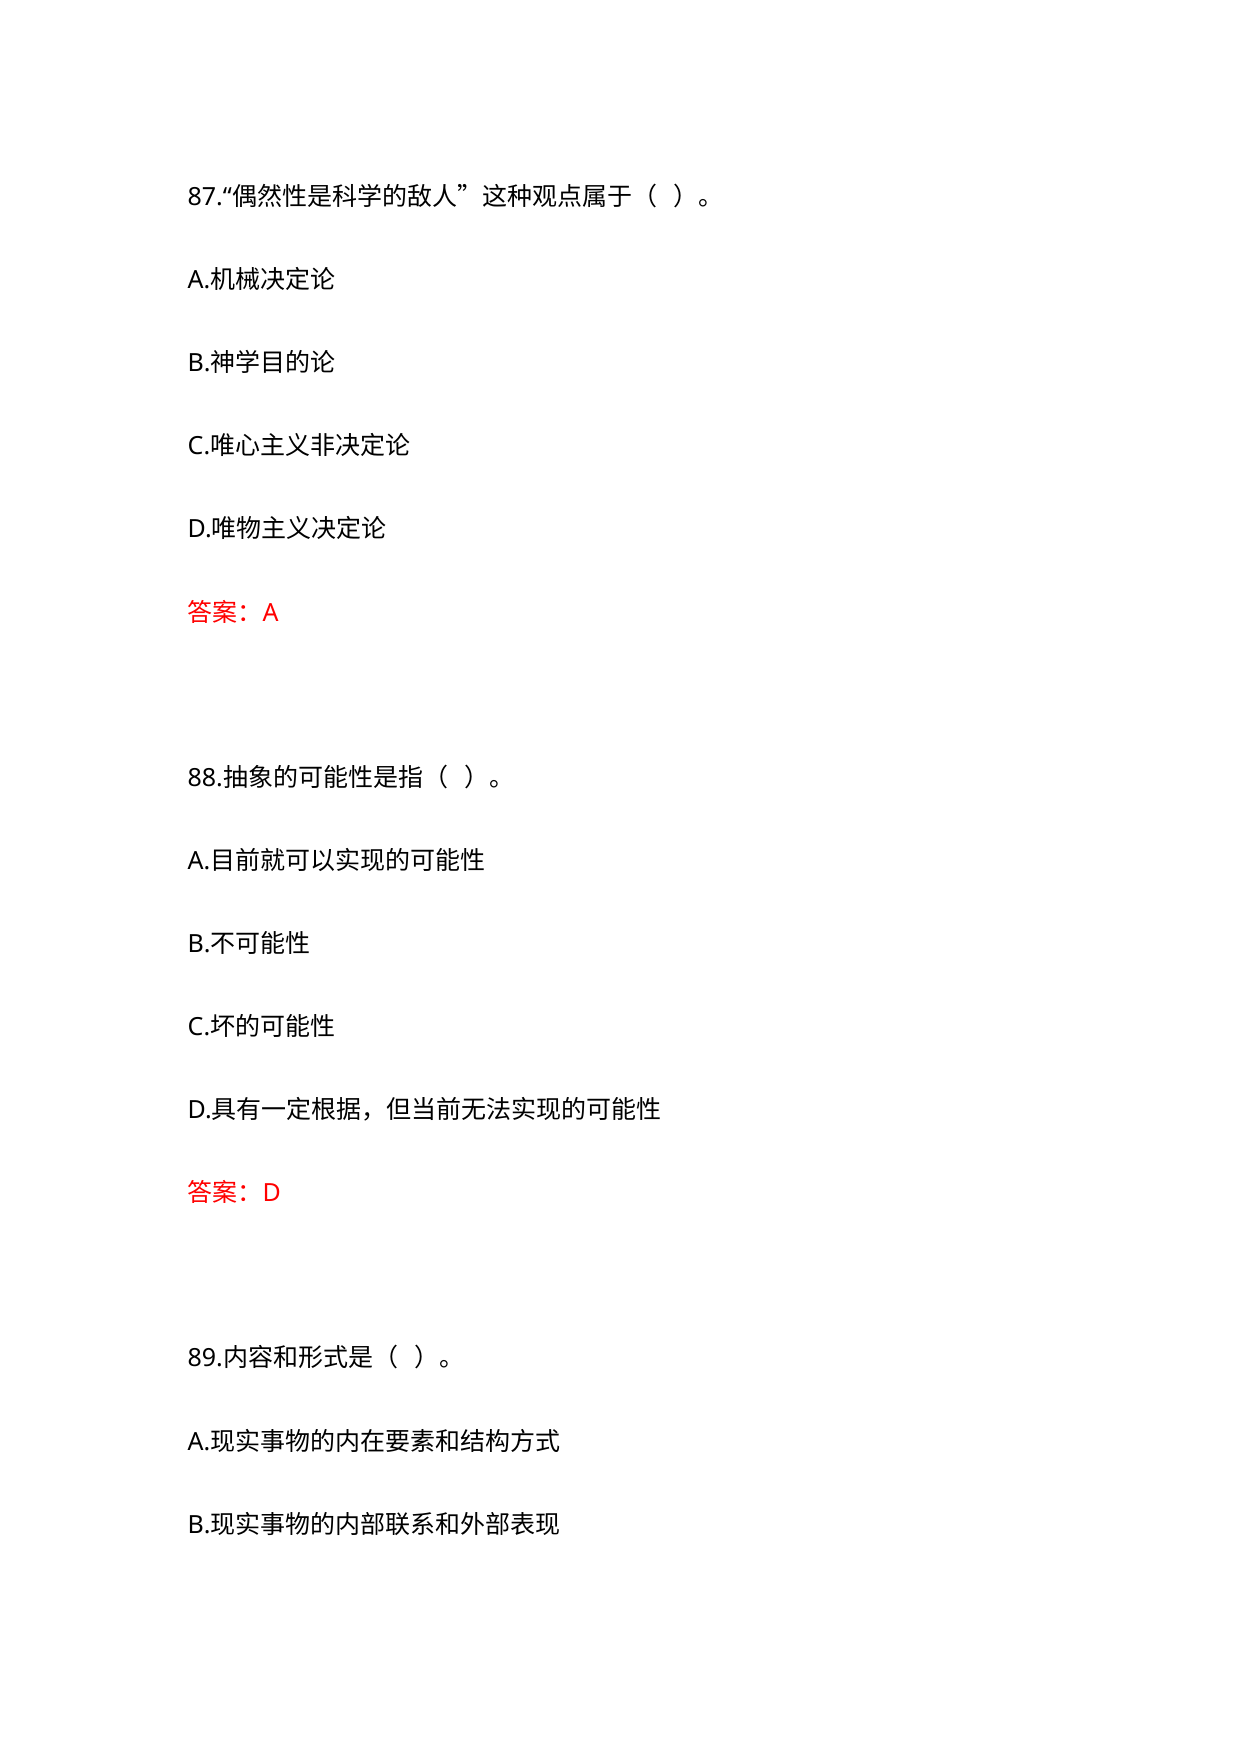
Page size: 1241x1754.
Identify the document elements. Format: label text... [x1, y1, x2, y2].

text D.唯物主义决定论 [187, 494, 1053, 559]
text 87.“偶然性是科学的敌人”这种观点属于（ ）。 [187, 162, 1053, 227]
text C.坏的可能性 [187, 992, 1053, 1057]
text 89.内容和形式是（ ）。 [187, 1323, 1053, 1388]
text B.不可能性 [187, 909, 1053, 974]
text C.唯心主义非决定论 [187, 411, 1053, 476]
text A.机械决定论 [187, 245, 1053, 310]
text A.目前就可以实现的可能性 [187, 826, 1053, 891]
text D.具有一定根据，但当前无法实现的可能性 [187, 1075, 1053, 1140]
text 答案：A [187, 578, 1053, 643]
text 88.抽象的可能性是指（ ）。 [187, 743, 1053, 808]
text 答案：D [187, 1158, 1053, 1223]
text B.现实事物的内部联系和外部表现 [187, 1490, 1053, 1555]
text B.神学目的论 [187, 328, 1053, 393]
text A.现实事物的内在要素和结构方式 [187, 1407, 1053, 1472]
